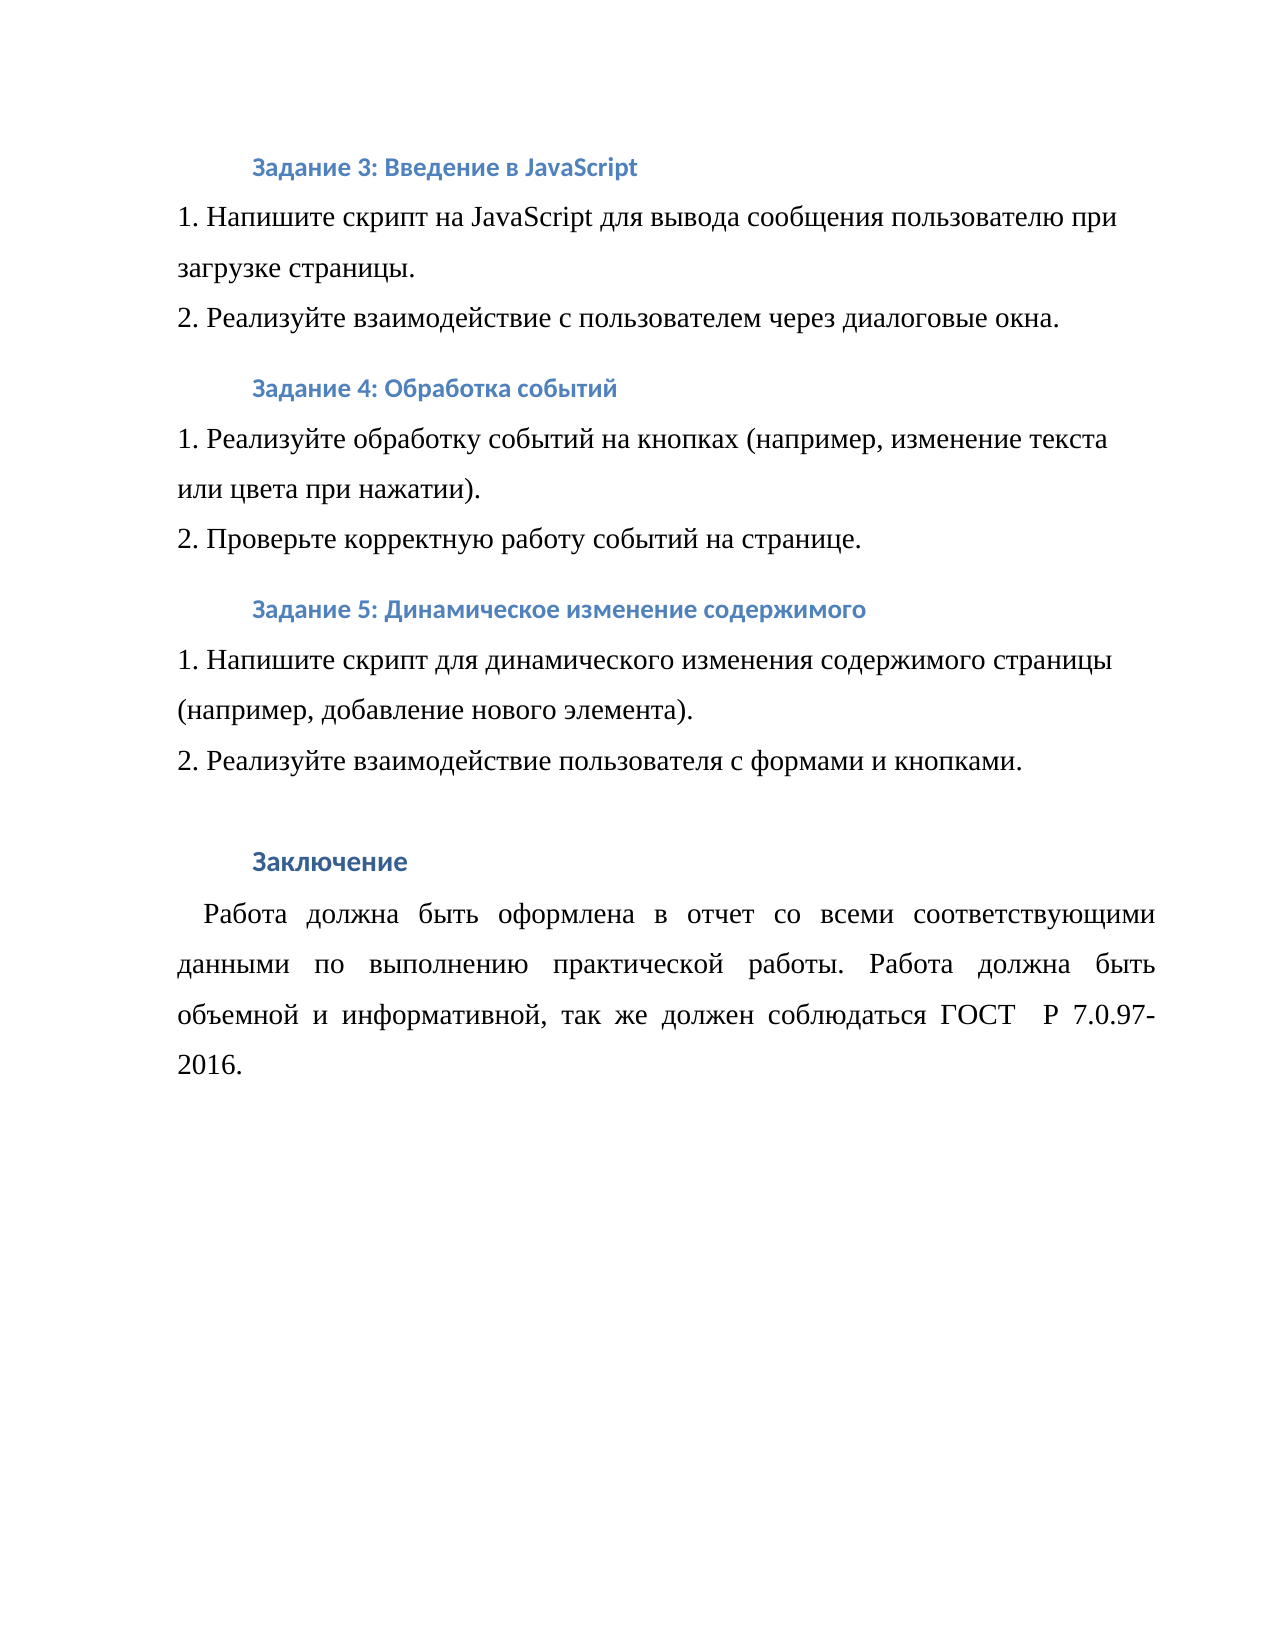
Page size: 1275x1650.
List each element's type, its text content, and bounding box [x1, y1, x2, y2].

subtitle Задание 5: Динамическое изменение содержимого [177, 592, 1156, 626]
subtitle Задание 3: Введение в JavaScript [177, 150, 1156, 183]
text 1. Напишите скрипт для динамического изменения содержимого страницы (например, добавление нового элемента). 2. Реализуйте взаимодействие пользователя с формами и кнопками. [177, 642, 1156, 776]
subtitle Задание 4: Обработка событий [177, 371, 1156, 404]
text 1. Реализуйте обработку событий на кнопках (например, изменение текста или цвета при нажатии). 2. Проверьте корректную работу событий на странице. [177, 421, 1156, 555]
subtitle Заключение [177, 843, 1156, 878]
text 1. Напишите скрипт на JavaScript для вывода сообщения пользователю при загрузке страницы. 2. Реализуйте взаимодействие с пользователем через диалоговые окна. [177, 199, 1156, 334]
text Работа должна быть оформлена в отчет со всеми соответствующими данными по выполнению практической работы. Работа должна быть объемной и информативной, так же должен соблюдаться ГОСТ Р 7.0.97-2016. [177, 896, 1156, 1081]
